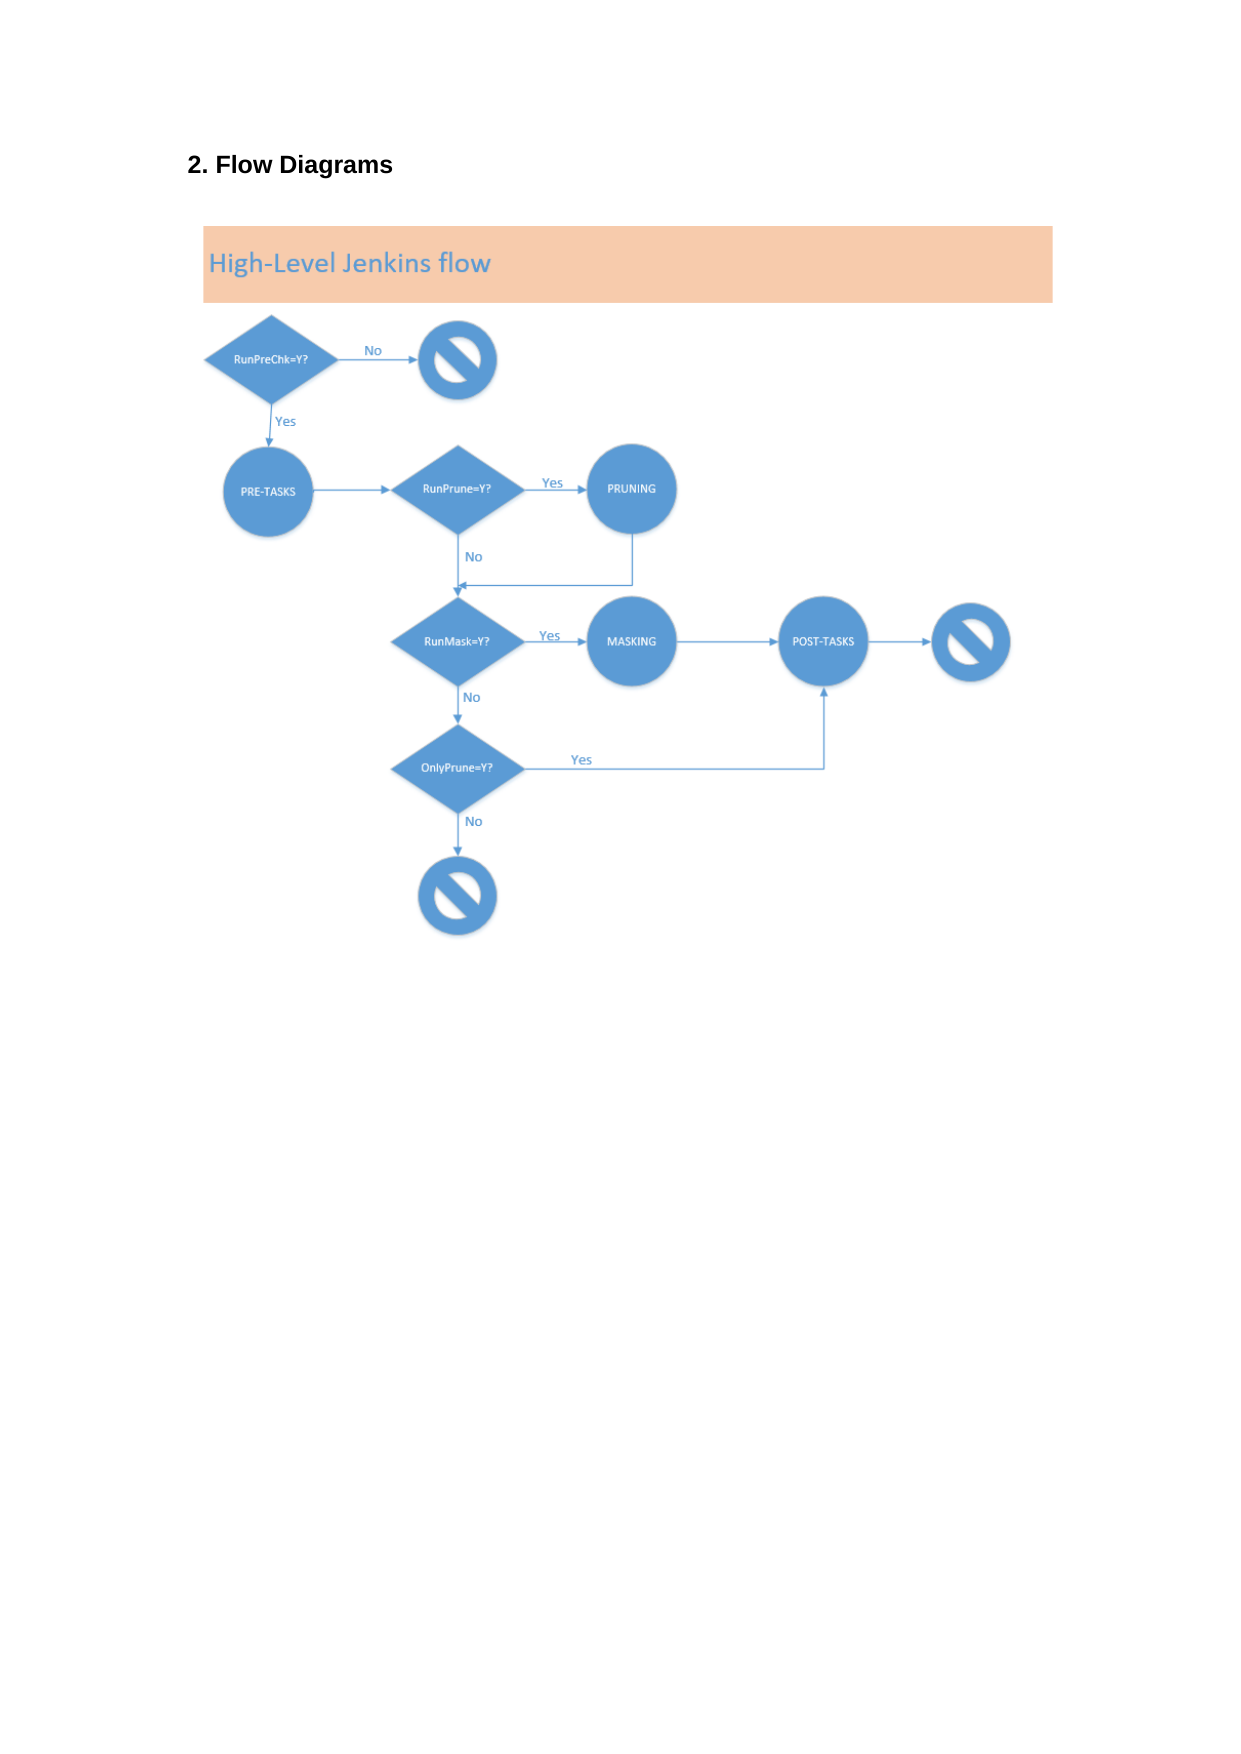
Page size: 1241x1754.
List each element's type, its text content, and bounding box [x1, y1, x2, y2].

subtitle Flow Diagrams [187, 150, 1053, 179]
picture [187, 226, 1053, 945]
